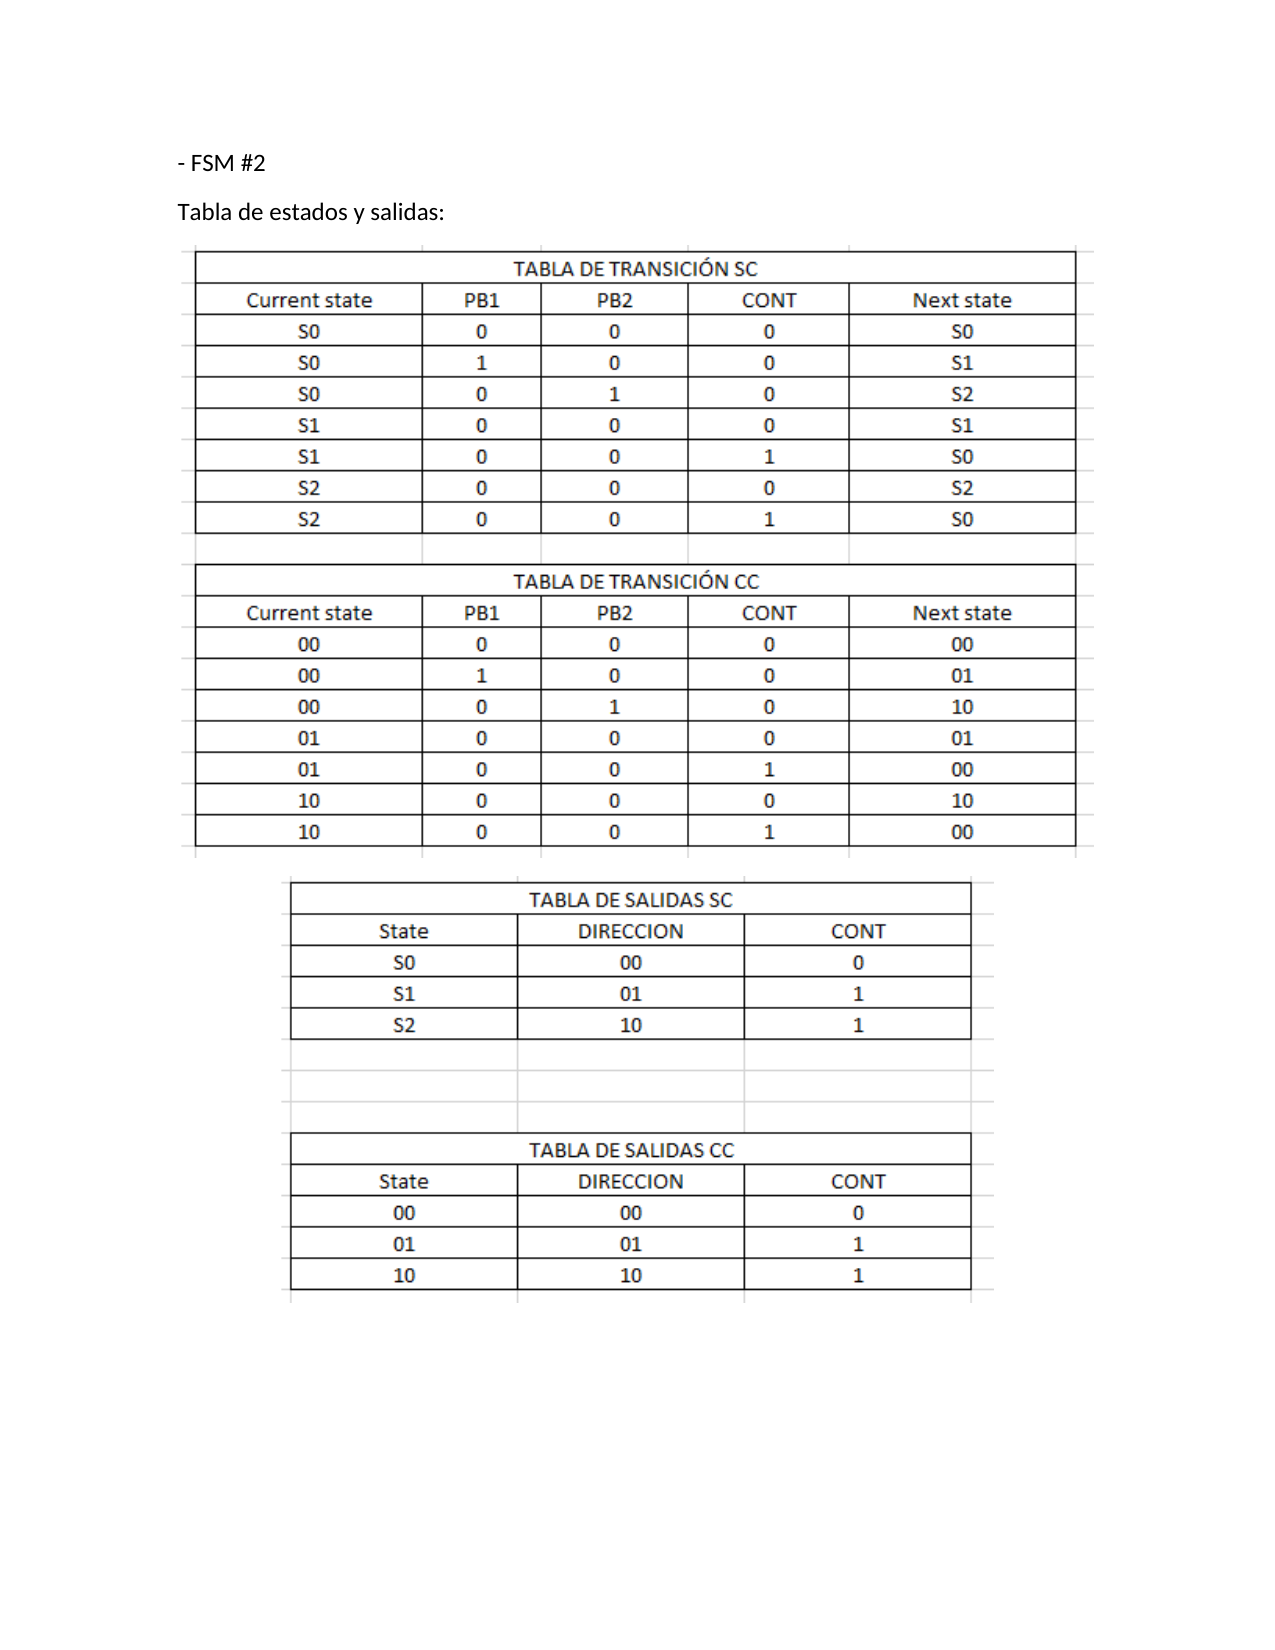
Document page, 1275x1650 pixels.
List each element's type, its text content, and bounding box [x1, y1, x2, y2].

picture [181, 245, 1094, 858]
picture [281, 876, 994, 1303]
text Tabla de estados y salidas: [177, 197, 1098, 227]
text - FSM #2 [177, 148, 1098, 178]
